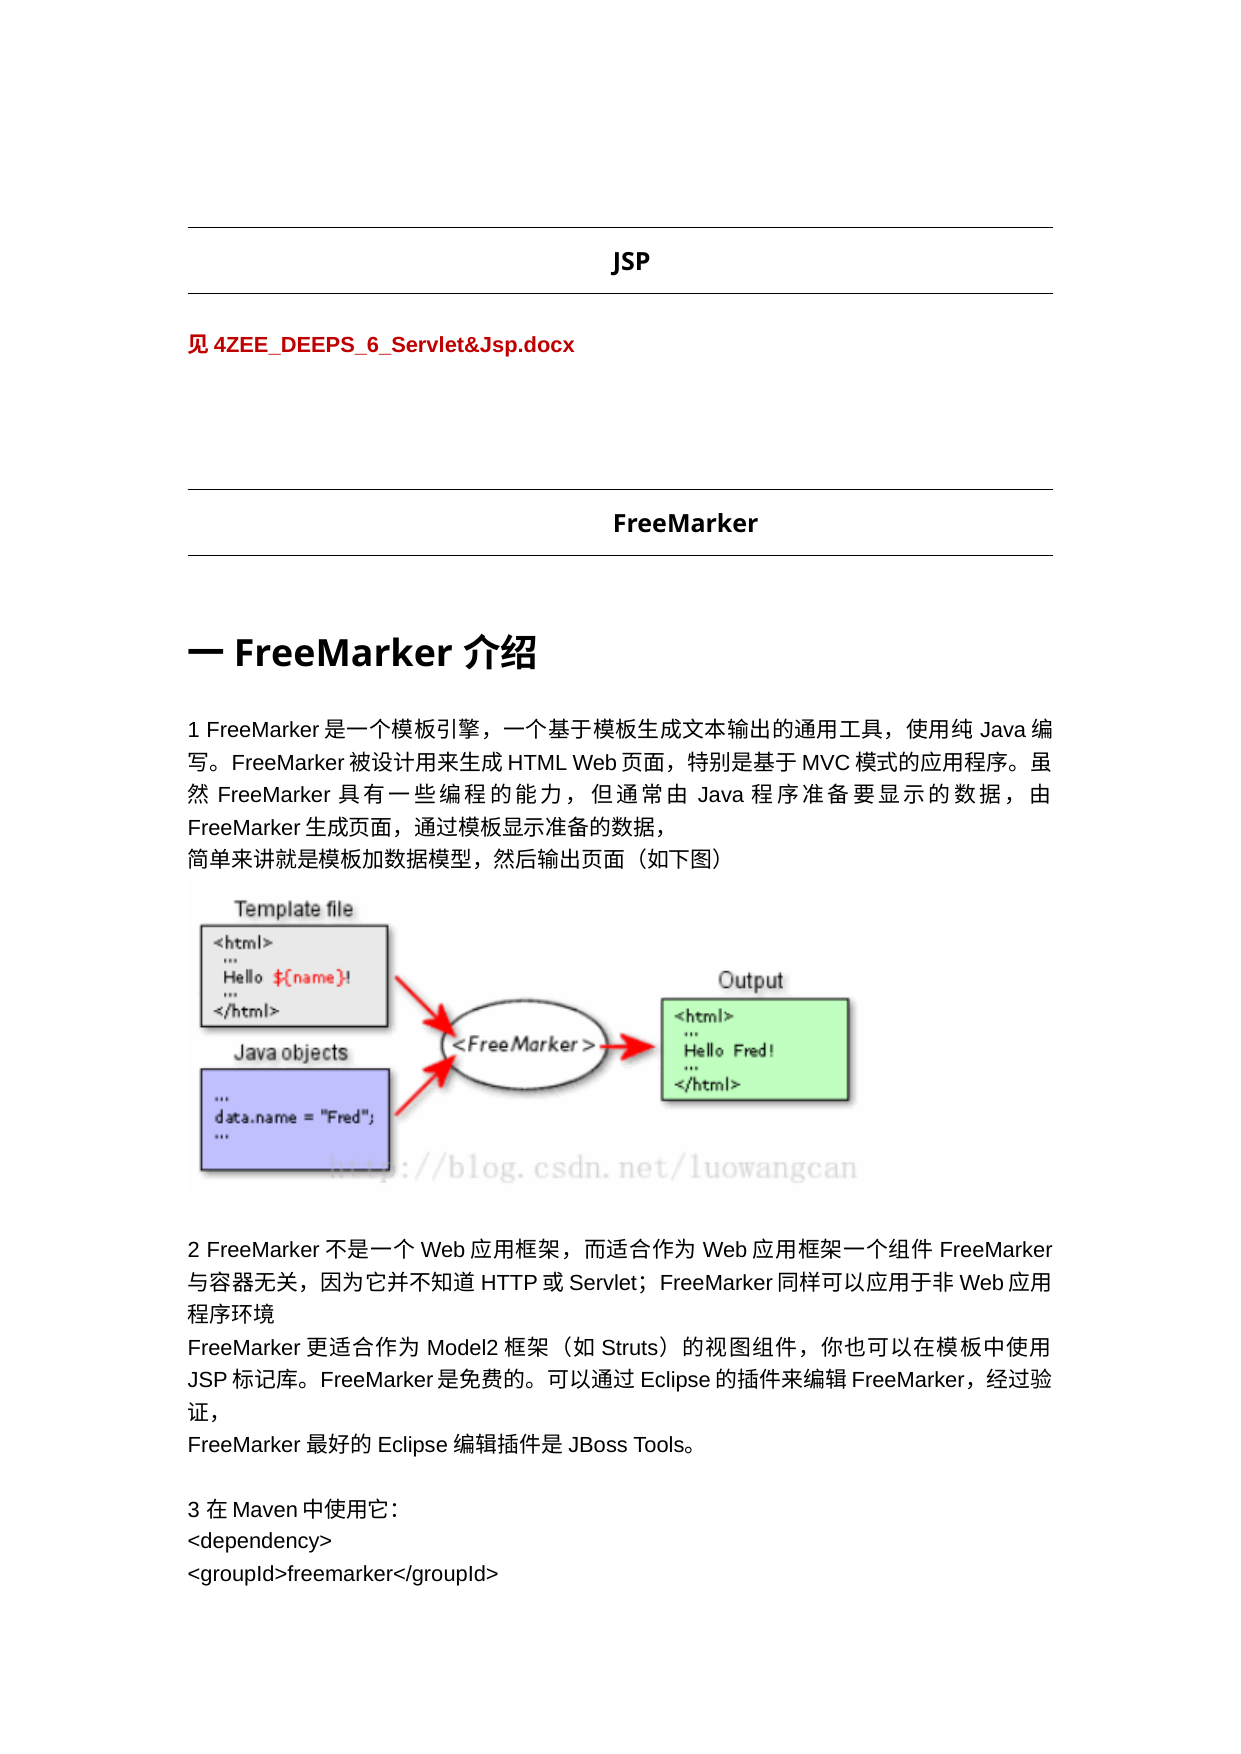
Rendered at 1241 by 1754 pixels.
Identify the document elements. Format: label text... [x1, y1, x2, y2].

text FreeMarker 最好的 Eclipse 编辑插件是 JBoss Tools。 [187, 1427, 1053, 1459]
text 见4ZEE_DEEPS_6_Servlet&Jsp.docx [187, 327, 1053, 359]
picture [187, 874, 930, 1194]
text <groupId>freemarker</groupId> [187, 1557, 1053, 1589]
text 3 在Maven中使用它： [187, 1492, 1053, 1524]
text FreeMarker更适合作为Model2框架（如Struts）的视图组件，你也可以在模板中使用JSP标记库。FreeMarker是免费的。可以通过Eclipse的插件来编辑FreeMarker，经过验证， [187, 1329, 1053, 1427]
text <dependency> [187, 1524, 1053, 1557]
subtitle 一 FreeMarker 介绍 [187, 618, 1053, 683]
text FreeMarker [187, 490, 1053, 556]
text 简单来讲就是模板加数据模型，然后输出页面（如下图） [187, 842, 1053, 874]
text 1 FreeMarker是一个模板引擎，一个基于模板生成文本输出的通用工具，使用纯Java编写。FreeMarker被设计用来生成HTML Web页面，特别是基于MVC模式的应用程序。虽然FreeMarker具有一些编程的能力，但通常由Java程序准备要显示的数据，由FreeMarker生成页面，通过模板显示准备的数据， [187, 712, 1053, 842]
text 2 FreeMarker不是一个Web应用框架，而适合作为Web应用框架一个组件FreeMarker与容器无关，因为它并不知道HTTP或Servlet；FreeMarker同样可以应用于非Web应用程序环境 [187, 1232, 1053, 1329]
text JSP [187, 228, 1053, 294]
